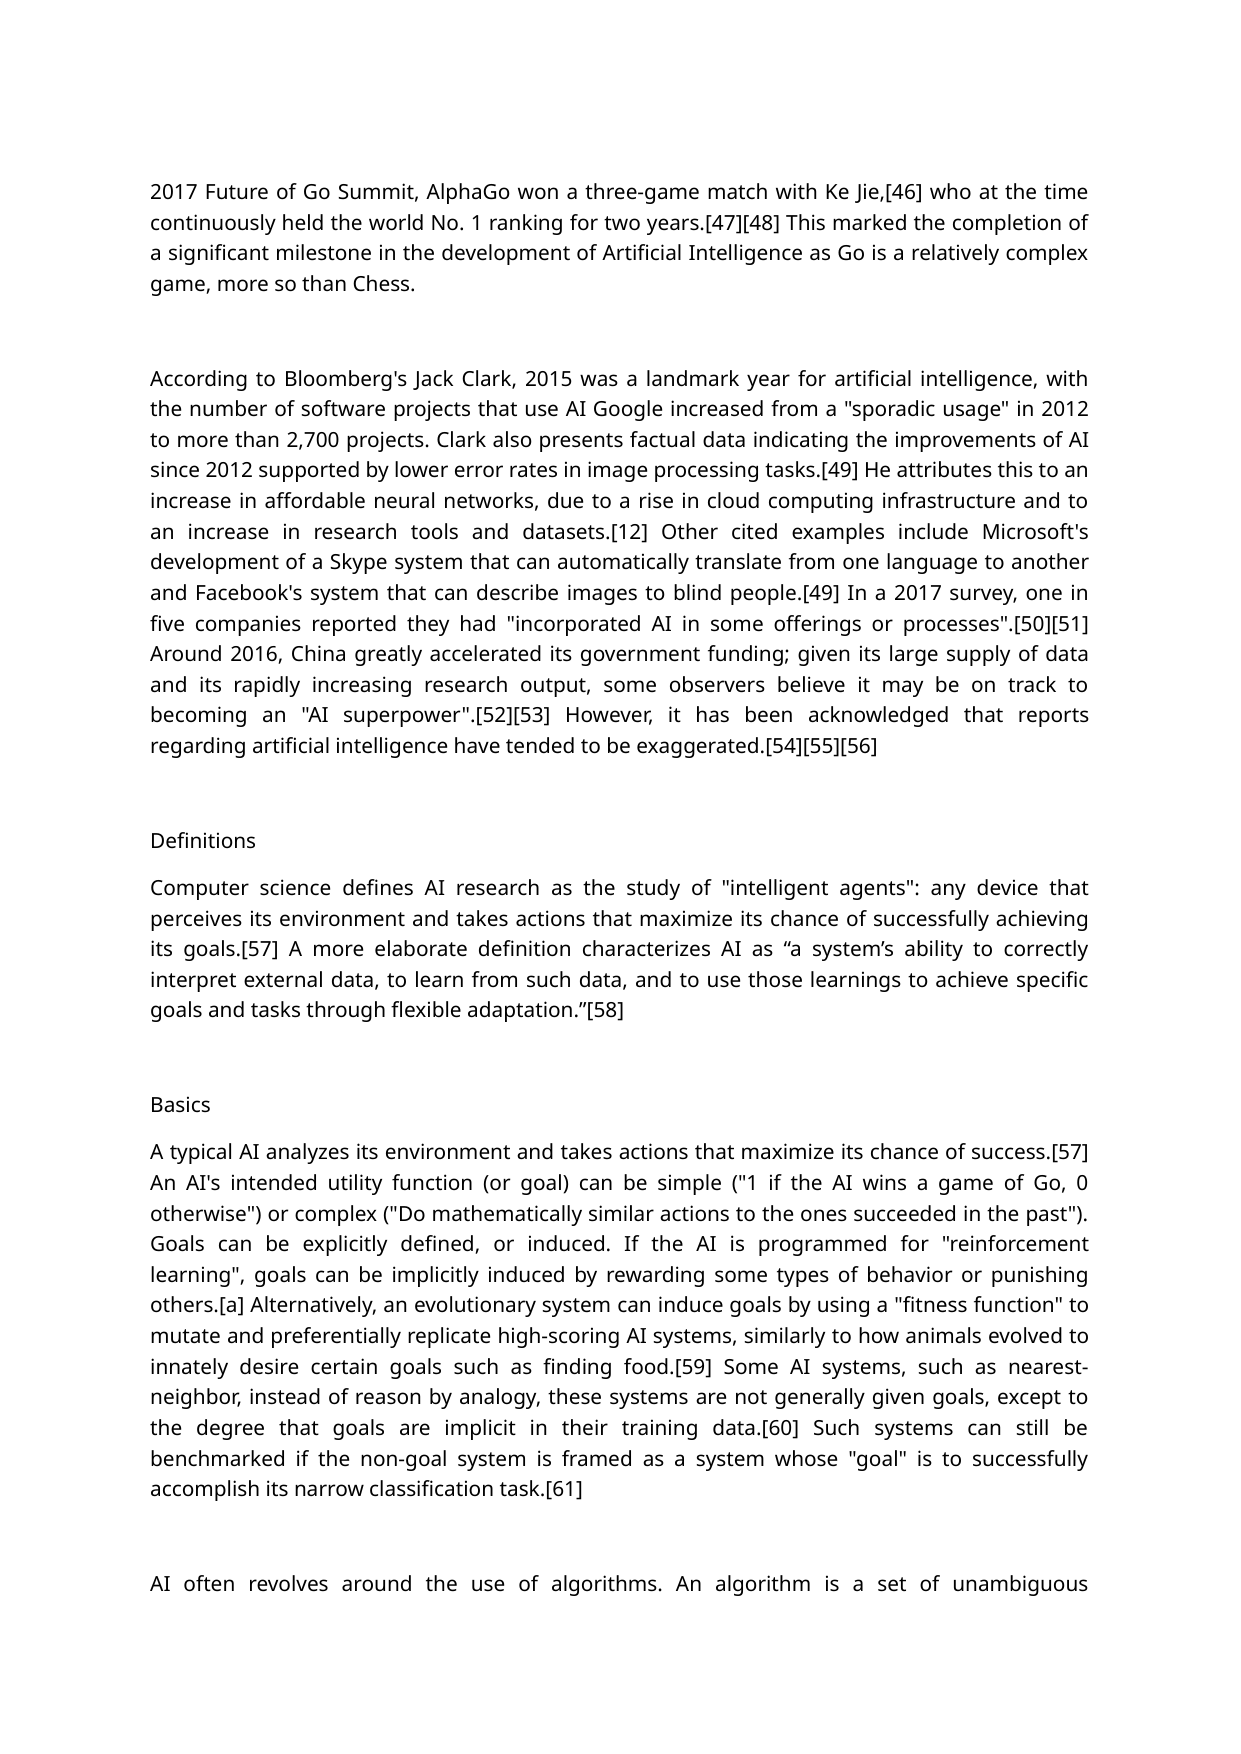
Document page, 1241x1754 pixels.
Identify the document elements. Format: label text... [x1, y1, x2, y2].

text A typical AI analyzes its environment and takes actions that maximize its chance of success.[57] An AI's intended utility function (or goal) can be simple ("1 if the AI wins a game of Go, 0 otherwise") or complex ("Do mathematically similar actions to the ones succeeded in the past"). Goals can be explicitly defined, or induced. If the AI is programmed for "reinforcement learning", goals can be implicitly induced by rewarding some types of behavior or punishing others.[a] Alternatively, an evolutionary system can induce goals by using a "fitness function" to mutate and preferentially replicate high-scoring AI systems, similarly to how animals evolved to innately desire certain goals such as finding food.[59] Some AI systems, such as nearest-neighbor, instead of reason by analogy, these systems are not generally given goals, except to the degree that goals are implicit in their training data.[60] Such systems can still be benchmarked if the non-goal system is framed as a system whose "goal" is to successfully accomplish its narrow classification task.[61] [150, 1137, 1090, 1503]
text According to Bloomberg's Jack Clark, 2015 was a landmark year for artificial intelligence, with the number of software projects that use AI Google increased from a "sporadic usage" in 2012 to more than 2,700 projects. Clark also presents factual data indicating the improvements of AI since 2012 supported by lower error rates in image processing tasks.[49] He attributes this to an increase in affordable neural networks, due to a rise in cloud computing infrastructure and to an increase in research tools and datasets.[12] Other cited examples include Microsoft's development of a Skype system that can automatically translate from one language to another and Facebook's system that can describe images to blind people.[49] In a 2017 survey, one in five companies reported they had "incorporated AI in some offerings or processes".[50][51] Around 2016, China greatly accelerated its government funding; given its large supply of data and its rapidly increasing research output, some observers believe it may be on track to becoming an "AI superpower".[52][53] However, it has been acknowledged that reports regarding artificial intelligence have tended to be exaggerated.[54][55][56] [150, 364, 1090, 759]
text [150, 1569, 1090, 1597]
text Basics [150, 1090, 1090, 1118]
text Computer science defines AI research as the study of "intelligent agents": any device that perceives its environment and takes actions that maximize its chance of successfully achieving its goals.[57] A more elaborate definition characterizes AI as “a system’s ability to correctly interpret external data, to learn from such data, and to use those learnings to achieve specific goals and tasks through flexible adaptation.”[58] [150, 873, 1090, 1024]
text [150, 177, 1090, 297]
text Definitions [150, 826, 1090, 854]
